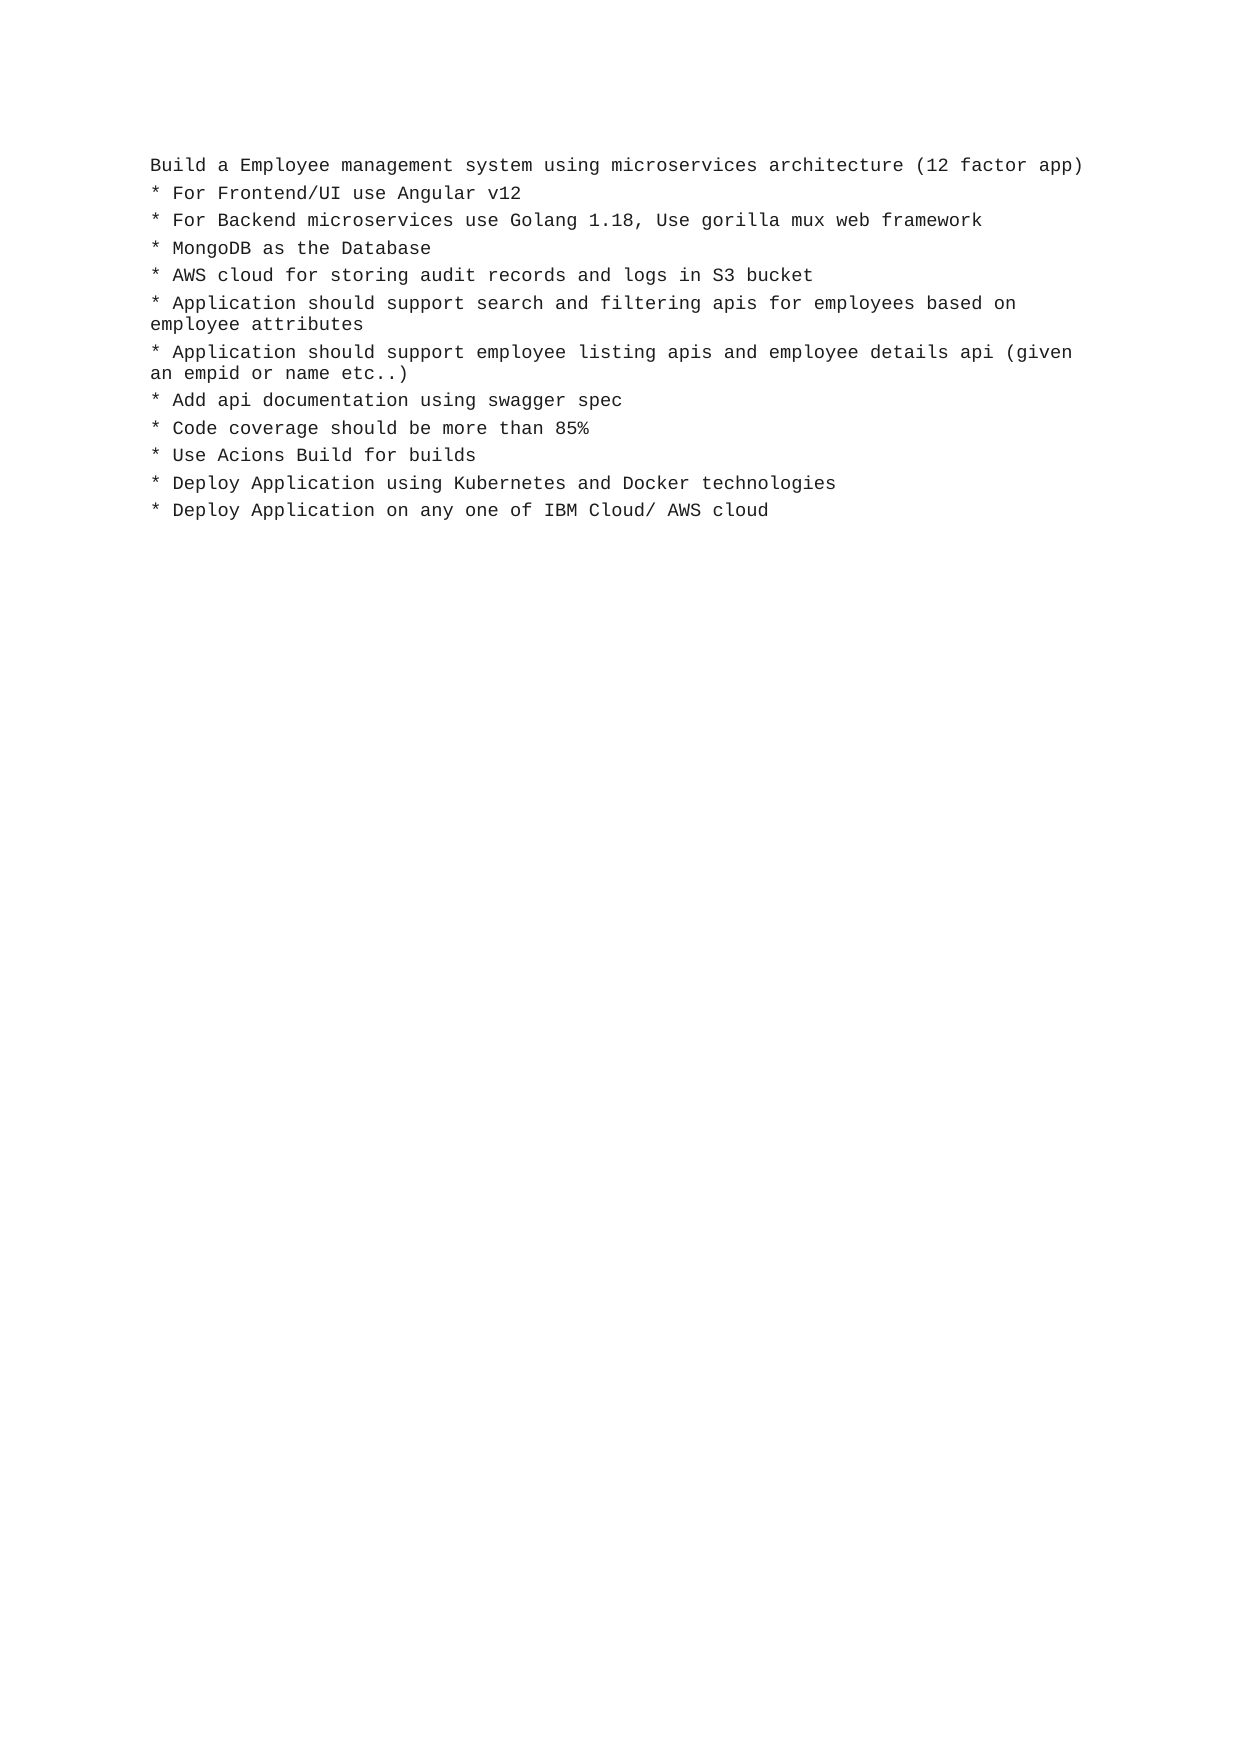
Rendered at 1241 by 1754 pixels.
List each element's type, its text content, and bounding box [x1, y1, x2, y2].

text * MongoDB as the Database [150, 239, 1090, 260]
text * AWS cloud for storing audit records and logs in S3 bucket [150, 266, 1090, 287]
text * Deploy Application on any one of IBM Cloud/ AWS cloud [150, 501, 1090, 522]
text * Code coverage should be more than 85% [150, 419, 1090, 440]
text * Application should support search and filtering apis for employees based on employee attributes [150, 294, 1090, 336]
text * Add api documentation using swagger spec [150, 391, 1090, 412]
text * Deploy Application using Kubernetes and Docker technologies [150, 474, 1090, 495]
text * Use Acions Build for builds [150, 446, 1090, 467]
text * For Backend microservices use Golang 1.18, Use gorilla mux web framework [150, 211, 1090, 232]
text Build a Employee management system using microservices architecture (12 factor app) [150, 156, 1090, 177]
text * For Frontend/UI use Angular v12 [150, 184, 1090, 205]
text * Application should support employee listing apis and employee details api (given an empid or name etc..) [150, 342, 1090, 385]
